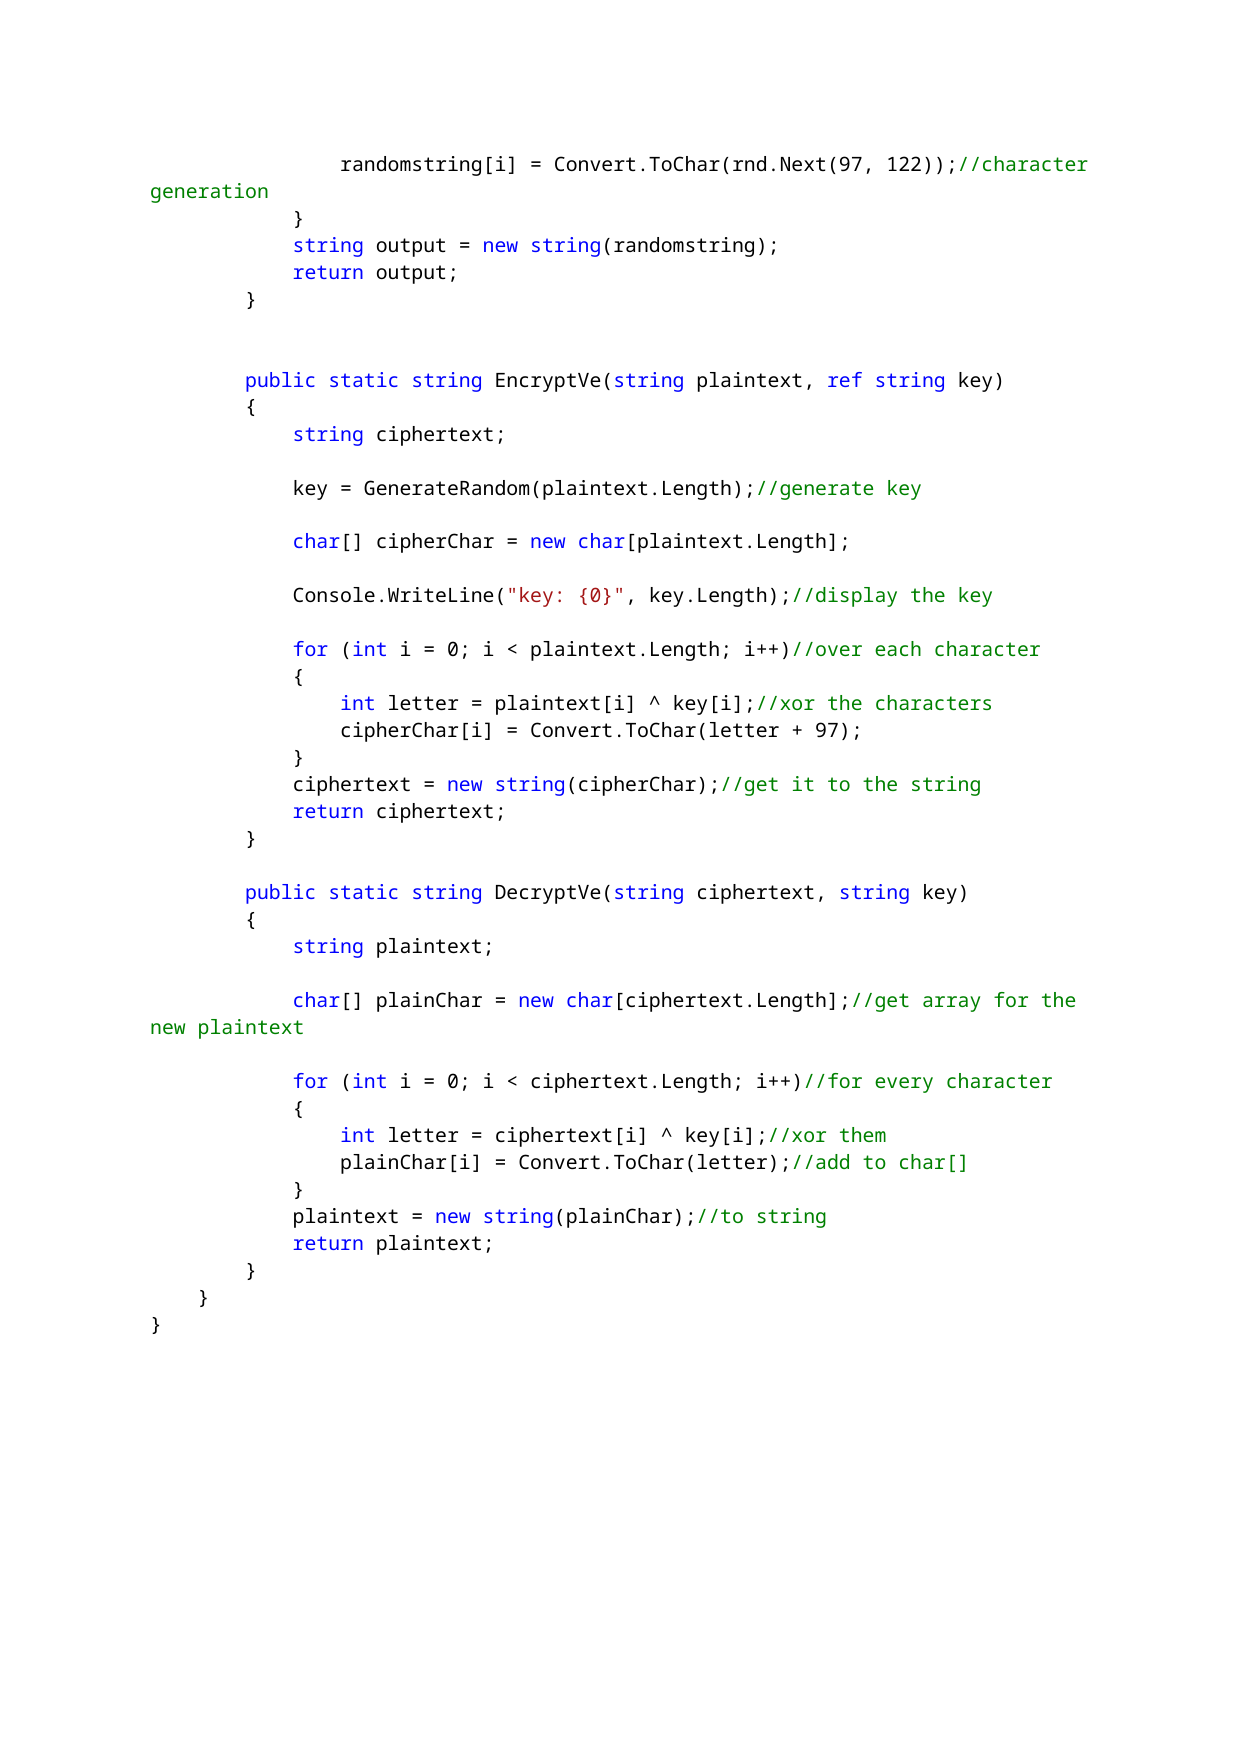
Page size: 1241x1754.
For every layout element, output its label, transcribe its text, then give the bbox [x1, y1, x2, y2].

text { [150, 905, 1090, 932]
text { [150, 1094, 1090, 1121]
text return output; [150, 258, 1090, 285]
text } [150, 1175, 1090, 1202]
text return ciphertext; [150, 797, 1090, 824]
text } [150, 743, 1090, 771]
text string output = new string(randomstring); [150, 231, 1090, 258]
text public static string EncryptVe(string plaintext, ref string key) [150, 366, 1090, 393]
text Console.WriteLine("key: {0}", key.Length);//display the key [150, 582, 1090, 609]
text char[] plainChar = new char[ciphertext.Length];//get array for the new plaintext [150, 986, 1090, 1040]
text } [150, 1283, 1090, 1310]
text int letter = ciphertext[i] ^ key[i];//xor them [150, 1121, 1090, 1148]
text { [150, 393, 1090, 420]
text char[] cipherChar = new char[plaintext.Length]; [150, 528, 1090, 555]
text return plaintext; [150, 1229, 1090, 1256]
text { [150, 663, 1090, 689]
text for (int i = 0; i < plaintext.Length; i++)//over each character [150, 636, 1090, 663]
text string ciphertext; [150, 420, 1090, 447]
text plaintext = new string(plainChar);//to string [150, 1202, 1090, 1229]
text randomstring[i] = Convert.ToChar(rnd.Next(97, 122));//character generation [150, 150, 1090, 204]
text ciphertext = new string(cipherChar);//get it to the string [150, 771, 1090, 797]
text } [150, 204, 1090, 231]
text } [150, 824, 1090, 851]
text } [150, 1256, 1090, 1283]
text } [150, 285, 1090, 312]
text string plaintext; [150, 932, 1090, 959]
text } [150, 1310, 1090, 1337]
text for (int i = 0; i < ciphertext.Length; i++)//for every character [150, 1067, 1090, 1094]
text public static string DecryptVe(string ciphertext, string key) [150, 878, 1090, 905]
text key = GenerateRandom(plaintext.Length);//generate key [150, 474, 1090, 501]
text int letter = plaintext[i] ^ key[i];//xor the characters [150, 689, 1090, 717]
text cipherChar[i] = Convert.ToChar(letter + 97); [150, 717, 1090, 743]
text plainChar[i] = Convert.ToChar(letter);//add to char[] [150, 1148, 1090, 1175]
